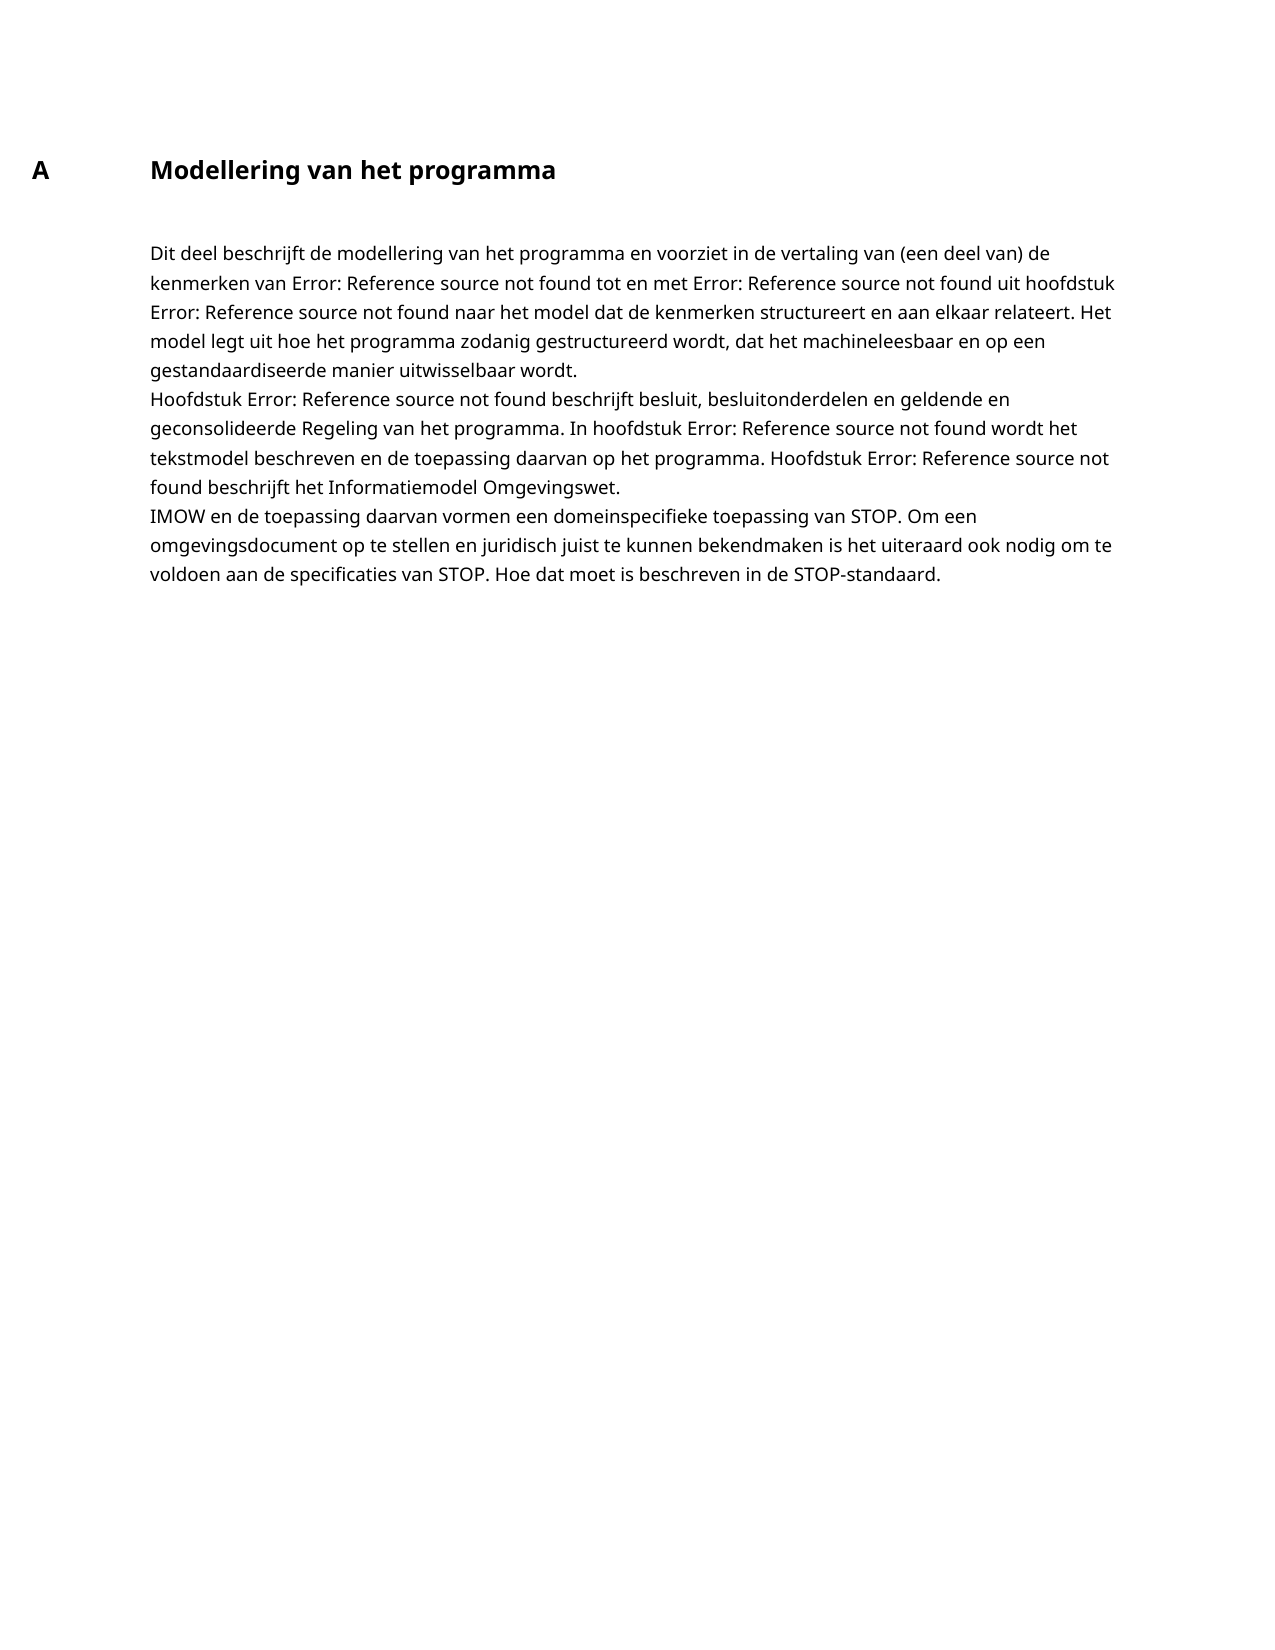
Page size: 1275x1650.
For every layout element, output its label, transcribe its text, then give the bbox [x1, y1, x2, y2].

subtitle Modellering van het programma [32, 150, 1125, 186]
text IMOW en de toepassing daarvan vormen een domeinspecifieke toepassing van STOP. Om een omgevingsdocument op te stellen en juridisch juist te kunnen bekendmaken is het uiteraard ook nodig om te voldoen aan de specificaties van STOP. Hoe dat moet is beschreven in de STOP-standaard. [150, 500, 1125, 587]
